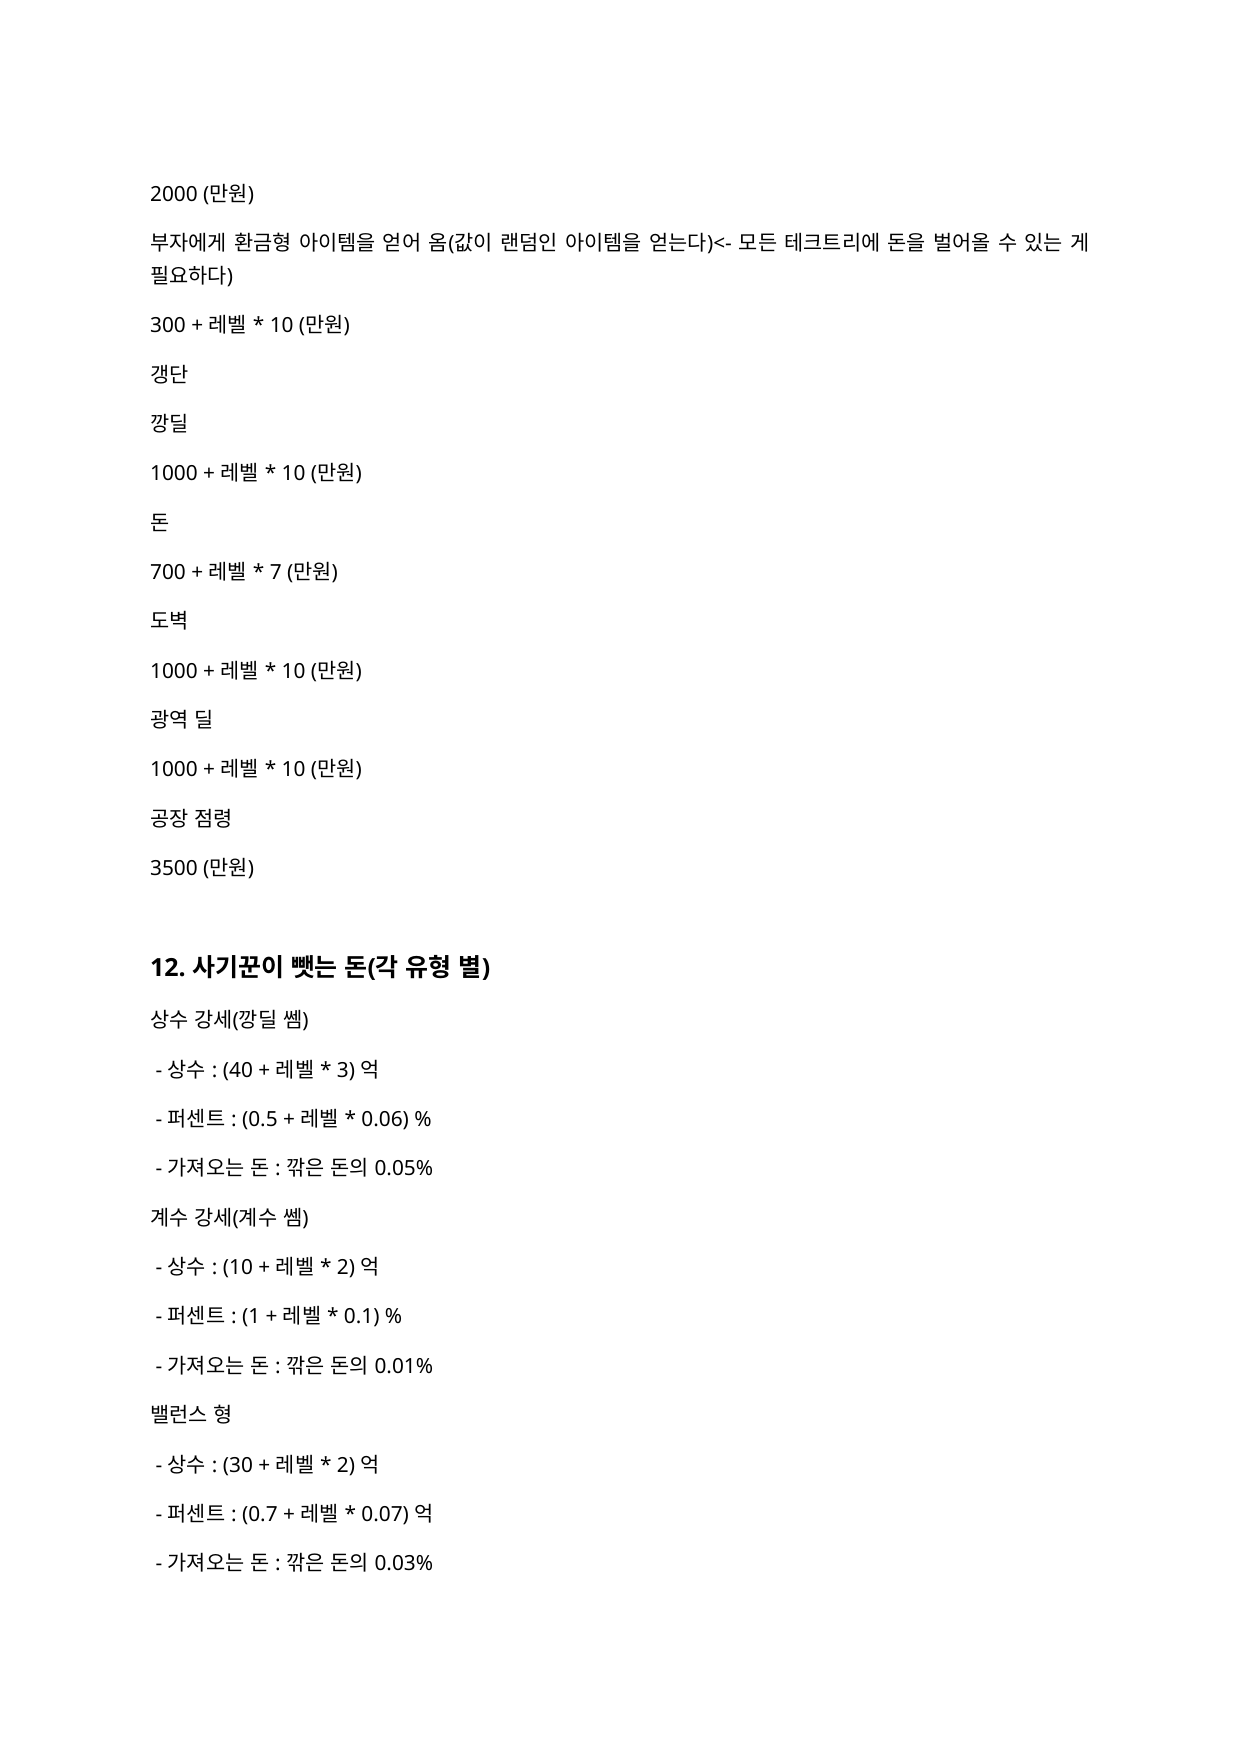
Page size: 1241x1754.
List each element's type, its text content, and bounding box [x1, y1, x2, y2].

text 광역 딜 [150, 703, 1090, 733]
text 공장 점령 [150, 802, 1090, 832]
text 12. 사기꾼이 뺏는 돈(각 유형 별) [150, 948, 1090, 984]
text - 가져오는 돈 : 깎은 돈의 0.05% [150, 1152, 1090, 1182]
text 밸런스 형 [150, 1398, 1090, 1429]
text 1000 + 레벨 * 10 (만원) [150, 752, 1090, 783]
text 2000 (만원) [150, 177, 1090, 207]
text - 상수 : (40 + 레벨 * 3) 억 [150, 1053, 1090, 1083]
text - 퍼센트 : (1 + 레벨 * 0.1) % [150, 1300, 1090, 1330]
text - 퍼센트 : (0.7 + 레벨 * 0.07) 억 [150, 1497, 1090, 1527]
text 깡딜 [150, 407, 1090, 437]
text 1000 + 레벨 * 10 (만원) [150, 457, 1090, 487]
text 3500 (만원) [150, 851, 1090, 881]
text 갱단 [150, 358, 1090, 388]
text - 가져오는 돈 : 깎은 돈의 0.03% [150, 1547, 1090, 1577]
text 700 + 레벨 * 7 (만원) [150, 555, 1090, 586]
text - 상수 : (10 + 레벨 * 2) 억 [150, 1250, 1090, 1281]
text 도벽 [150, 604, 1090, 635]
text - 가져오는 돈 : 깎은 돈의 0.01% [150, 1349, 1090, 1379]
text 부자에게 환금형 아이템을 얻어 옴(값이 랜덤인 아이템을 얻는다)<- 모든 테크트리에 돈을 벌어올 수 있는 게 필요하다) [150, 227, 1090, 289]
text - 상수 : (30 + 레벨 * 2) 억 [150, 1448, 1090, 1478]
text 1000 + 레벨 * 10 (만원) [150, 654, 1090, 684]
text 돈 [150, 506, 1090, 536]
text 상수 강세(깡딜 쎔) [150, 1003, 1090, 1034]
text - 퍼센트 : (0.5 + 레벨 * 0.06) % [150, 1102, 1090, 1133]
text 계수 강세(계수 쎔) [150, 1201, 1090, 1231]
text 300 + 레벨 * 10 (만원) [150, 309, 1090, 339]
